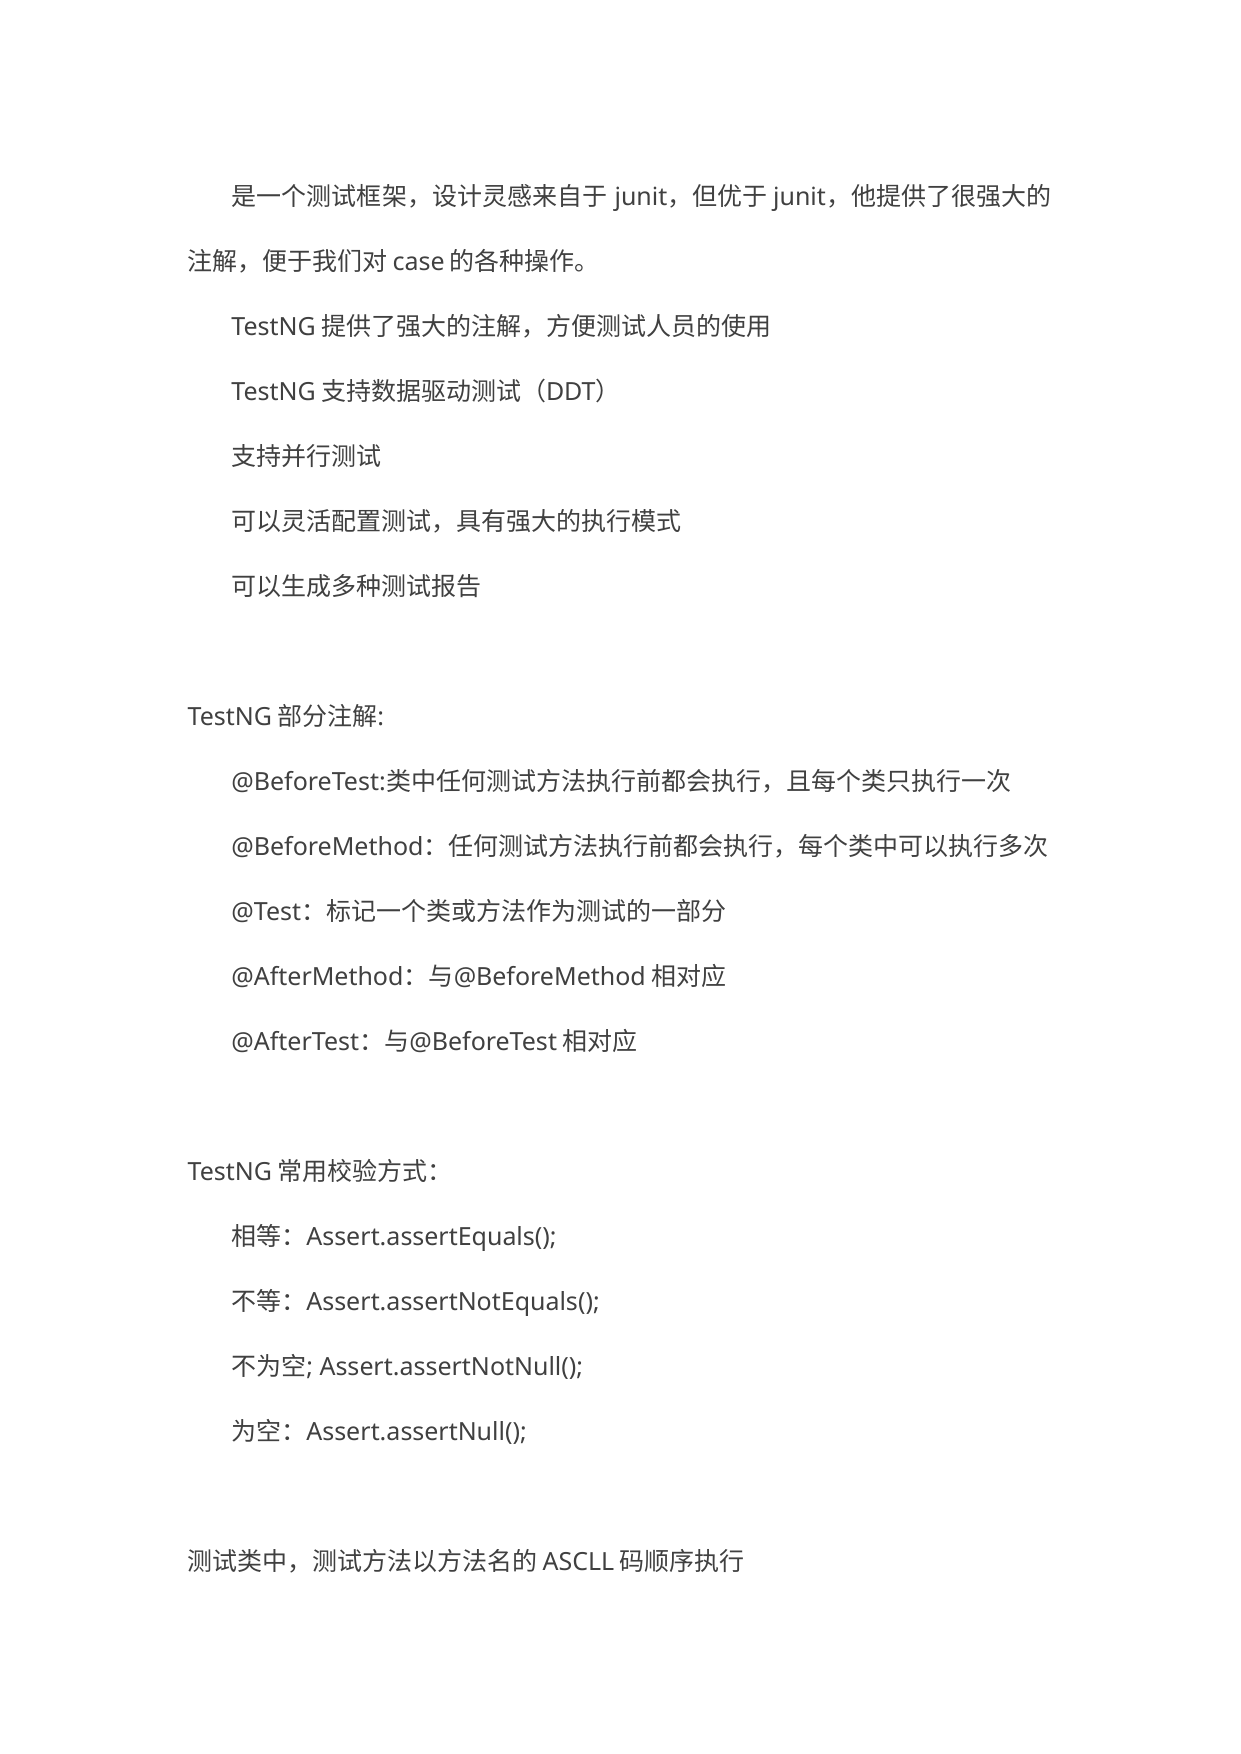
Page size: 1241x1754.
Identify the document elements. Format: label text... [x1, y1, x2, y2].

text 相等：Assert.assertEquals(); [187, 1202, 1053, 1267]
text @AfterTest：与@BeforeTest相对应 [187, 1007, 1053, 1072]
text 可以生成多种测试报告 [187, 552, 1053, 617]
text 不等：Assert.assertNotEquals(); [187, 1267, 1053, 1332]
text TestNG支持数据驱动测试（DDT） [187, 357, 1053, 422]
text 测试类中，测试方法以方法名的ASCLL码顺序执行 [187, 1527, 1053, 1592]
text TestNG提供了强大的注解，方便测试人员的使用 [187, 292, 1053, 357]
text @BeforeMethod：任何测试方法执行前都会执行，每个类中可以执行多次 [187, 812, 1053, 877]
text 不为空; Assert.assertNotNull(); [187, 1332, 1053, 1397]
text TestNG常用校验方式： [187, 1137, 1053, 1202]
text TestNG部分注解: [187, 682, 1053, 747]
text 可以灵活配置测试，具有强大的执行模式 [187, 487, 1053, 552]
text @Test：标记一个类或方法作为测试的一部分 [187, 877, 1053, 942]
text 为空：Assert.assertNull(); [187, 1397, 1053, 1462]
text 支持并行测试 [187, 422, 1053, 487]
text 是一个测试框架，设计灵感来自于junit，但优于junit，他提供了很强大的注解，便于我们对case的各种操作。 [187, 162, 1053, 292]
text @BeforeTest:类中任何测试方法执行前都会执行，且每个类只执行一次 [187, 747, 1053, 812]
text @AfterMethod：与@BeforeMethod相对应 [187, 942, 1053, 1007]
